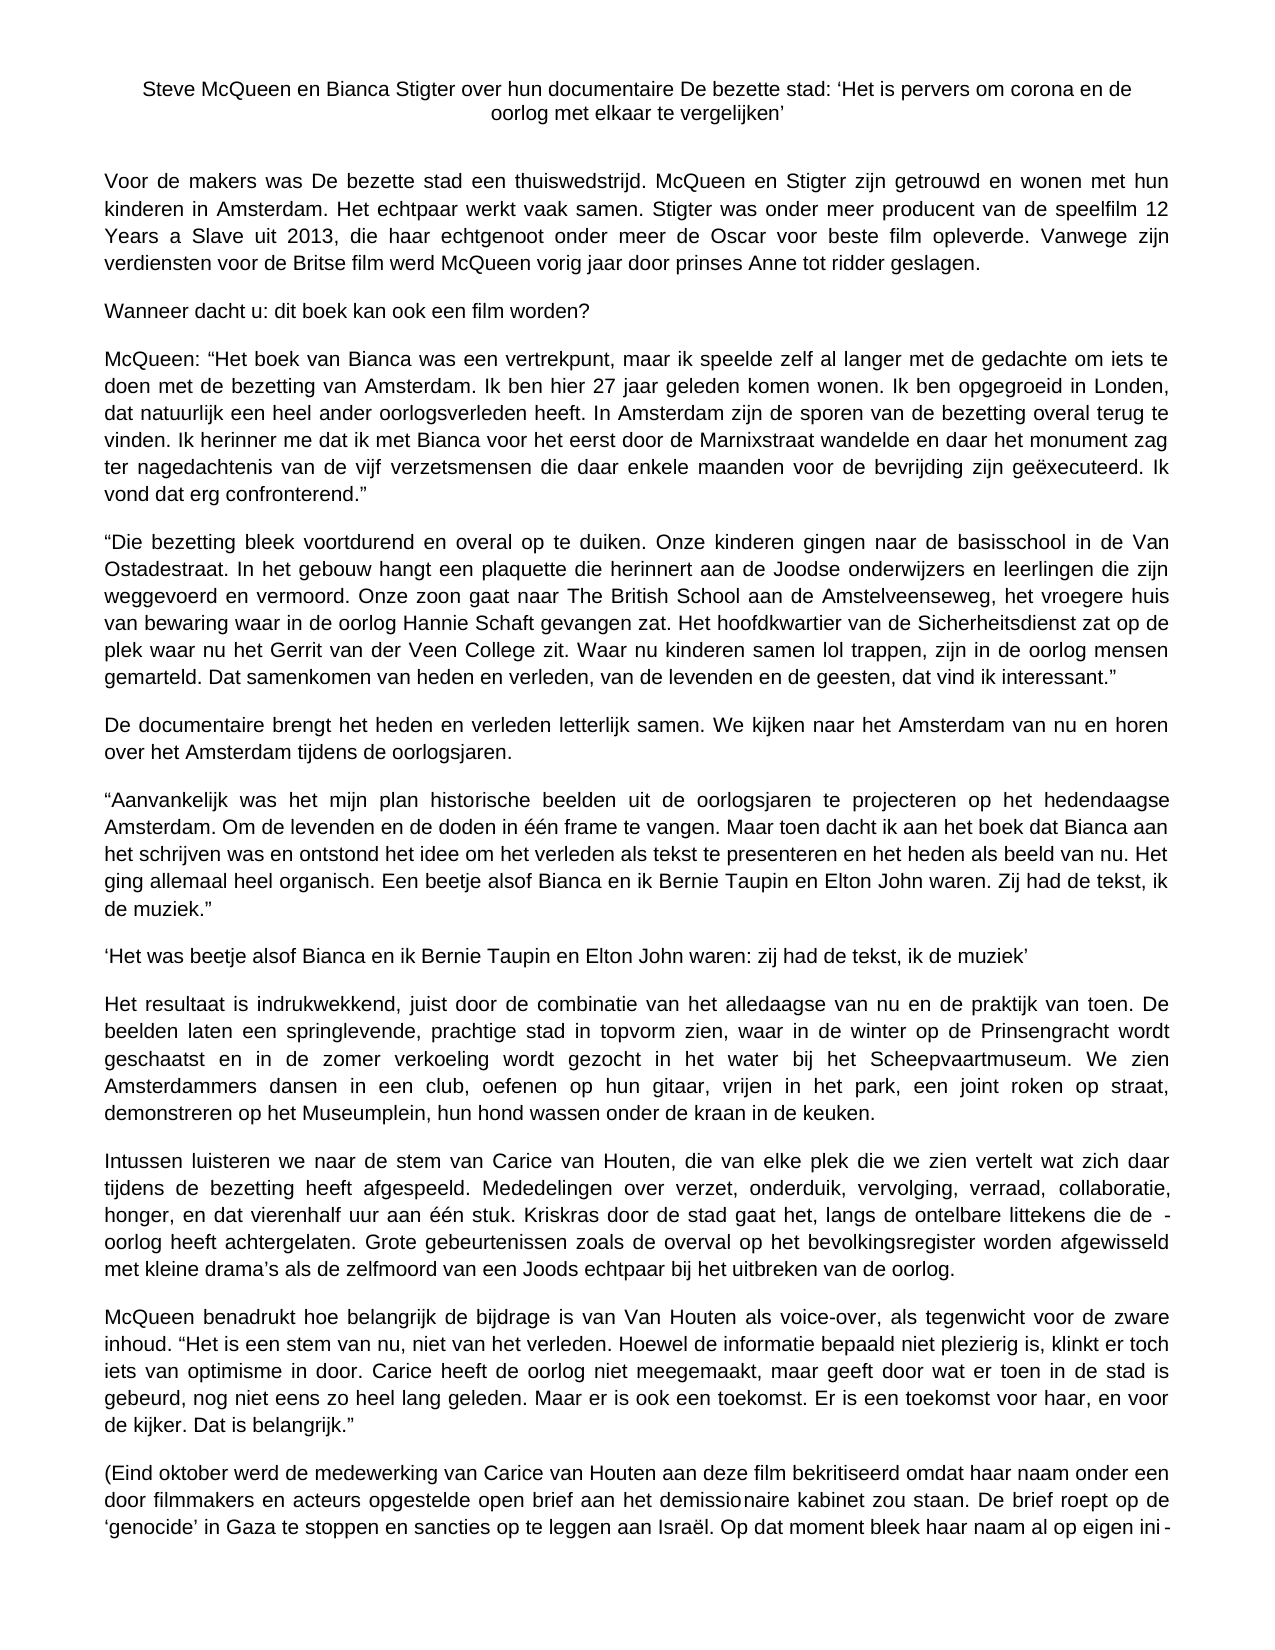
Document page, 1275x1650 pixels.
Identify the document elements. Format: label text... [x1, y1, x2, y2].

text ‘Het was beetje alsof Bianca en ik Bernie Taupin en Elton John waren: zij had de tekst, ik de muziek’ [104, 941, 1171, 968]
text De documentaire brengt het heden en verleden letterlijk samen. We kijken naar het Amsterdam van nu en horen over het Amsterdam tijdens de oorlogsjaren. [104, 710, 1171, 764]
text Voor de makers was De bezette stad een thuiswedstrijd. McQueen en Stigter zijn getrouwd en wonen met hun kinderen in Amsterdam. Het echtpaar werkt vaak samen. Stigter was onder meer producent van de speelfilm 12 Years a Slave uit 2013, die haar echtgenoot onder meer de Oscar voor beste film opleverde. Vanwege zijn verdiensten voor de Britse film werd McQueen vorig jaar door prinses Anne tot ridder geslagen. [104, 166, 1171, 274]
text Intussen luisteren we naar de stem van Carice van Houten, die van elke plek die we zien vertelt wat zich daar tijdens de bezetting heeft afgespeeld. Mededelingen over verzet, onderduik, vervolging, verraad, ­collaboratie, honger, en dat vierenhalf uur aan één stuk. Kriskras door de stad gaat het, langs de ontelbare littekens die de ­oorlog heeft achtergelaten. Grote gebeurtenissen zoals de overval op het bevolkingsregister worden afgewisseld met kleine drama’s als de zelfmoord van een Joods echtpaar bij het uitbreken van de oorlog. [104, 1145, 1171, 1281]
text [104, 1458, 1171, 1539]
text Wanneer dacht u: dit boek kan ook een film worden? [104, 295, 1171, 322]
text “Aanvankelijk was het mijn plan histo­rische beelden uit de oorlogsjaren te projecteren op het hedendaagse Amsterdam. Om de levenden en de doden in één frame te vangen. Maar toen dacht ik aan het boek dat Bianca aan het schrijven was en ontstond het idee om het verleden als tekst te presenteren en het heden als beeld van nu. Het ging allemaal heel organisch. Een beetje alsof Bianca en ik Bernie Taupin en Elton John waren. Zij had de tekst, ik de muziek.” [104, 785, 1171, 920]
text McQueen benadrukt hoe belangrijk de bijdrage is van Van Houten als voice-over, als tegenwicht voor de zware inhoud. “Het is een stem van nu, niet van het verleden. Hoewel de informatie bepaald niet plezierig is, klinkt er toch iets van optimisme in door. Carice heeft de oorlog niet meegemaakt, maar geeft door wat er toen in de stad is gebeurd, nog niet eens zo heel lang geleden. Maar er is ook een toekomst. Er is een toekomst voor haar, en voor de kijker. Dat is belangrijk.” [104, 1302, 1171, 1437]
text Het resultaat is indrukwekkend, juist door de combinatie van het alledaagse van nu en de praktijk van toen. De beelden laten een springlevende, prachtige stad in topvorm zien, waar in de winter op de Prinsengracht wordt geschaatst en in de zomer verkoeling wordt gezocht in het water bij het Scheepvaartmuseum. We zien Amsterdammers dansen in een club, oefenen op hun gitaar, vrijen in het park, een joint roken op straat, demonstreren op het Museumplein, hun hond wassen onder de kraan in de keuken. [104, 989, 1171, 1124]
text “Die bezetting bleek voortdurend en overal op te duiken. Onze kinderen gingen naar de basisschool in de Van Ostadestraat. In het gebouw hangt een plaquette die herinnert aan de Joodse onderwijzers en leerlingen die zijn weggevoerd en vermoord. Onze zoon gaat naar The British School aan de Amstelveenseweg, het vroegere huis van bewaring waar in de oorlog Hannie Schaft gevangen zat. Het hoofdkwartier van de Sicherheitsdienst zat op de plek waar nu het Gerrit van der Veen College zit. Waar nu kinderen samen lol trappen, zijn in de oorlog mensen gemarteld. Dat samenkomen van heden en verleden, van de levenden en de geesten, dat vind ik interessant.” [104, 527, 1171, 689]
text McQueen: “Het boek van Bianca was een vertrekpunt, maar ik speelde zelf al langer met de gedachte om iets te doen met de bezetting van Amsterdam. Ik ben hier 27 jaar geleden komen wonen. Ik ben opgegroeid in Londen, dat natuurlijk een heel ander oorlogsverleden heeft. In Amsterdam zijn de sporen van de bezetting overal terug te vinden. Ik herinner me dat ik met Bianca voor het eerst door de Marnixstraat wandelde en daar het monument zag ter nagedachtenis van de vijf ­verzetsmensen die daar enkele maanden voor de bevrijding zijn geëxecuteerd. Ik vond dat erg confronterend.” [104, 343, 1171, 506]
